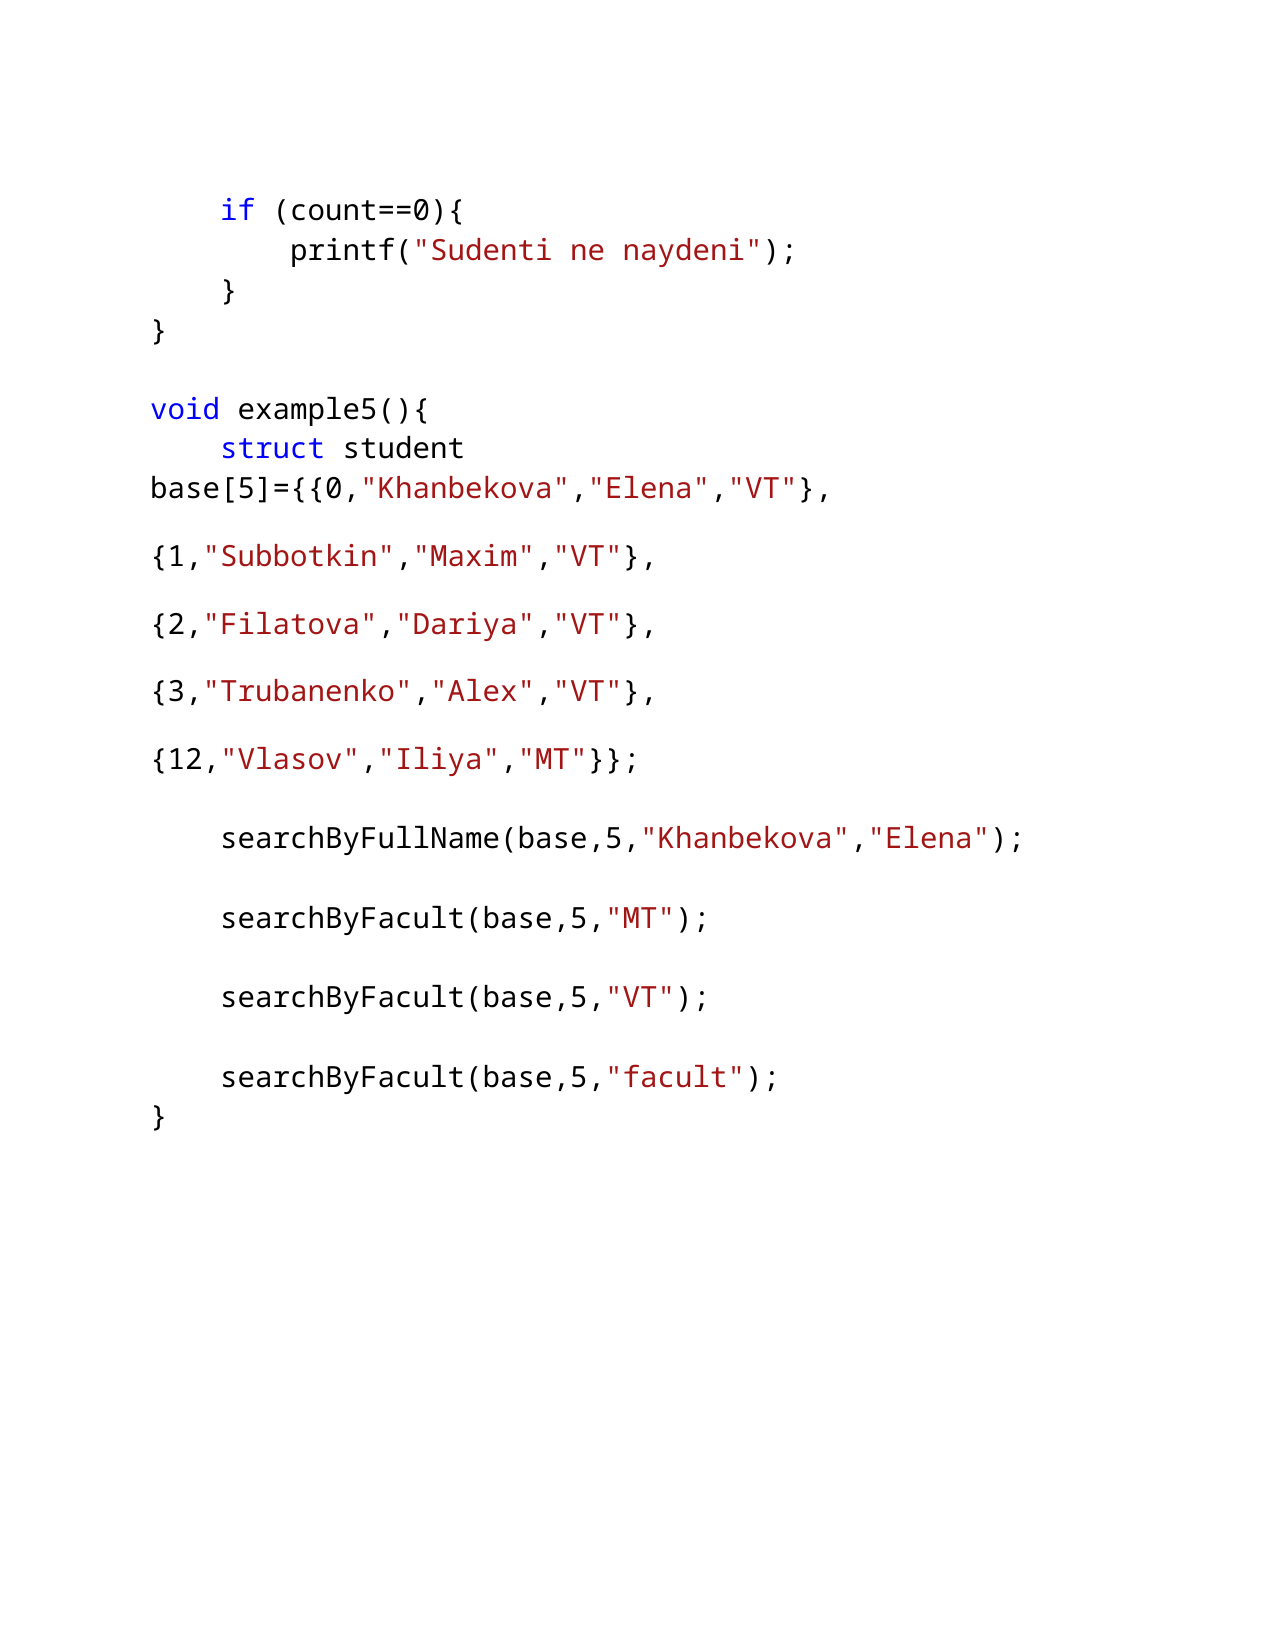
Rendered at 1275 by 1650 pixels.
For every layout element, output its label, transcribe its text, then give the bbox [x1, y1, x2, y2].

text {12,"Vlasov","Iliya","MT"}}; [150, 710, 1125, 778]
text {1,"Subbotkin","Maxim","VT"}, [150, 507, 1125, 575]
text printf("Sudenti ne naydeni"); [150, 229, 1125, 269]
text void example5(){ [150, 388, 1125, 428]
text searchByFacult(base,5,"VT"); [150, 976, 1125, 1016]
text } [150, 1096, 1125, 1135]
text } [150, 309, 1125, 348]
text searchByFacult(base,5,"MT"); [150, 897, 1125, 937]
text {2,"Filatova","Dariya","VT"}, [150, 575, 1125, 643]
text if (count==0){ [150, 190, 1125, 229]
text {3,"Trubanenko","Alex","VT"}, [150, 643, 1125, 710]
text searchByFacult(base,5,"facult"); [150, 1056, 1125, 1096]
text searchByFullName(base,5,"Khanbekova","Elena"); [150, 818, 1125, 857]
text struct student base[5]={{0,"Khanbekova","Elena","VT"}, [150, 428, 1125, 507]
text } [150, 269, 1125, 309]
